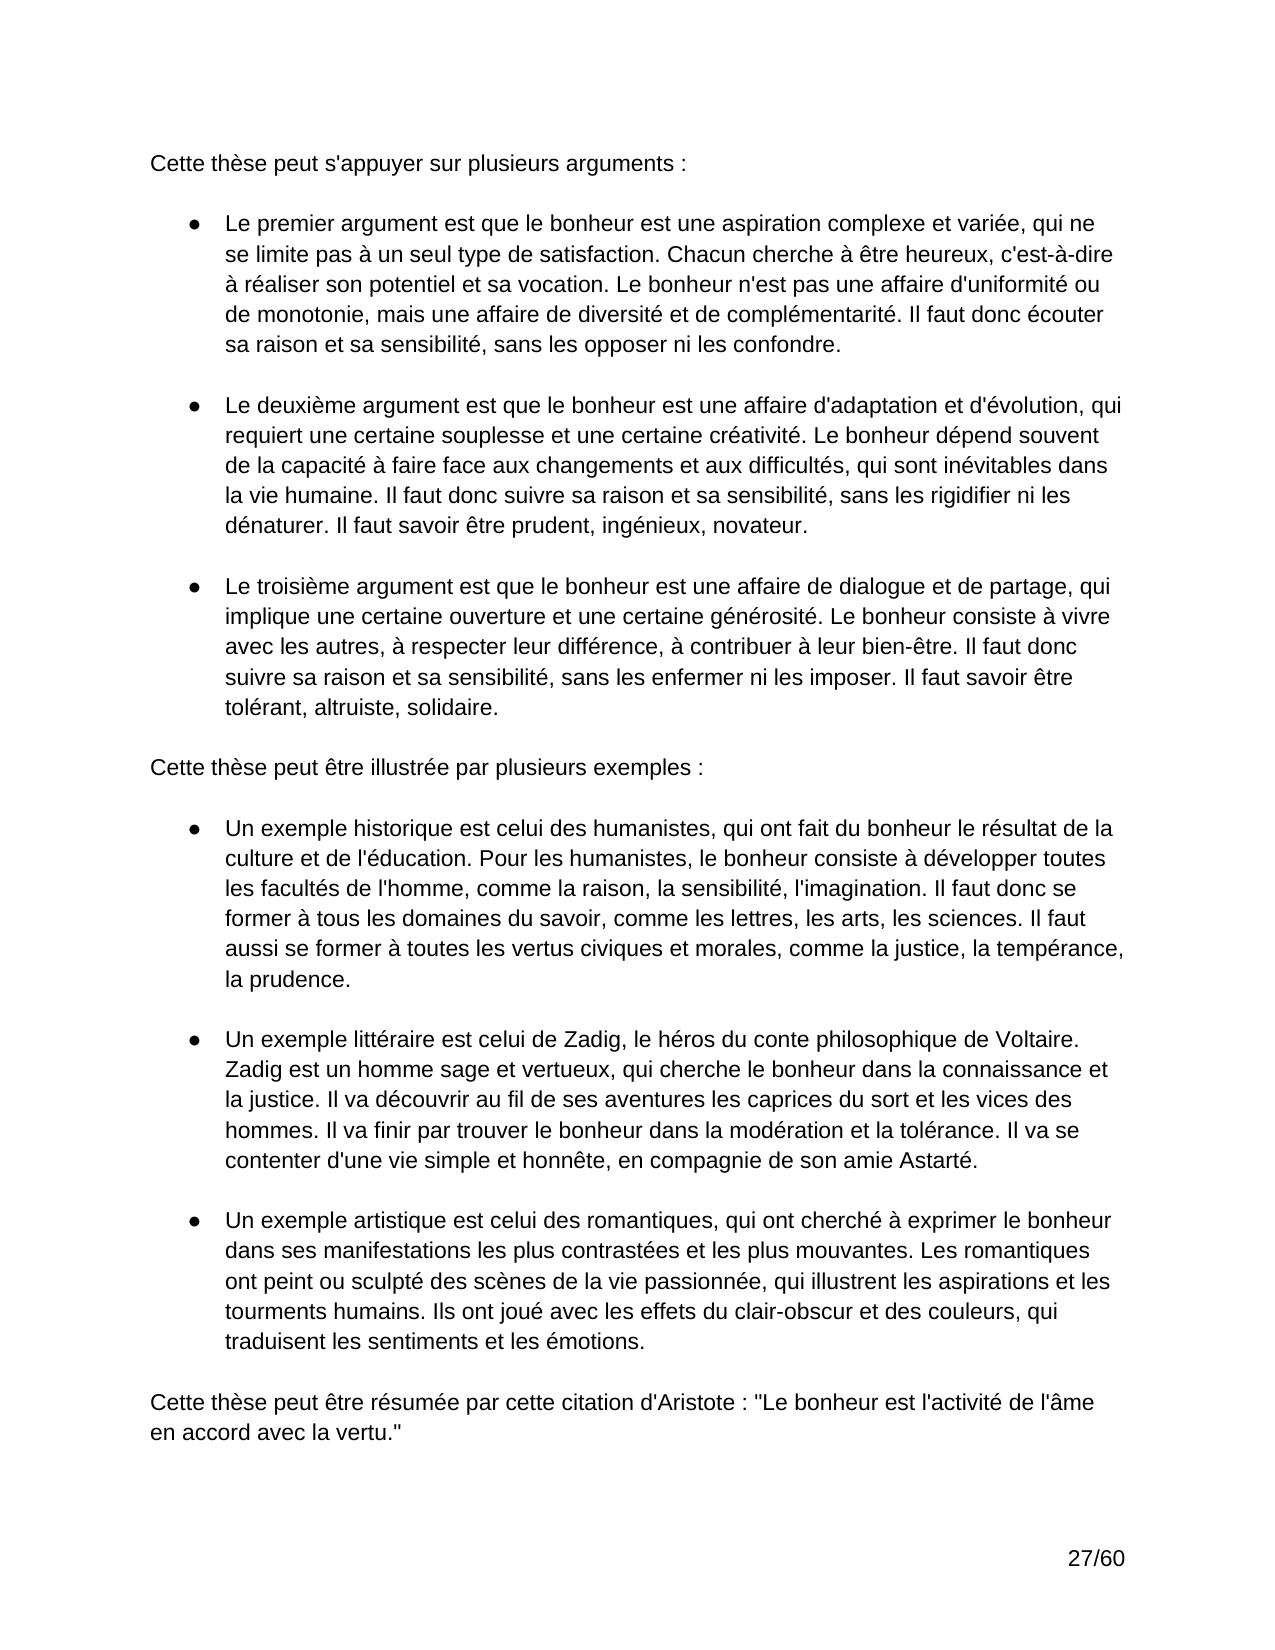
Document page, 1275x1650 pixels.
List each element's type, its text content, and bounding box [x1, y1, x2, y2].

list Le deuxième argument est que le bonheur est une affaire d'adaptation et d'évolution, qui requiert une certaine souplesse et une certaine créativité. Le bonheur dépend souvent de la capacité à faire face aux changements et aux difficultés, qui sont inévitables dans la vie humaine. Il faut donc suivre sa raison et sa sensibilité, sans les rigidifier ni les dénaturer. Il faut savoir être prudent, ingénieux, novateur. [187, 392, 1125, 539]
list Un exemple historique est celui des humanistes, qui ont fait du bonheur le résultat de la culture et de l'éducation. Pour les humanistes, le bonheur consiste à développer toutes les facultés de l'homme, comme la raison, la sensibilité, l'imagination. Il faut donc se former à tous les domaines du savoir, comme les lettres, les arts, les sciences. Il faut aussi se former à toutes les vertus civiques et morales, comme la justice, la tempérance, la prudence. [187, 814, 1125, 992]
list Le troisième argument est que le bonheur est une affaire de dialogue et de partage, qui implique une certaine ouverture et une certaine générosité. Le bonheur consiste à vivre avec les autres, à respecter leur différence, à contribuer à leur bien-être. Il faut donc suivre sa raison et sa sensibilité, sans les enfermer ni les imposer. Il faut savoir être tolérant, altruiste, solidaire. [187, 573, 1125, 720]
text Cette thèse peut être illustrée par plusieurs exemples : [150, 754, 1125, 781]
text Cette thèse peut s'appuyer sur plusieurs arguments : [150, 150, 1125, 176]
list Le premier argument est que le bonheur est une aspiration complexe et variée, qui ne se limite pas à un seul type de satisfaction. Chacun cherche à être heureux, c'est-à-dire à réaliser son potentiel et sa vocation. Le bonheur n'est pas une affaire d'uniformité ou de monotonie, mais une affaire de diversité et de complémentarité. Il faut donc écouter sa raison et sa sensibilité, sans les opposer ni les confondre. [187, 210, 1125, 358]
list Un exemple littéraire est celui de Zadig, le héros du conte philosophique de Voltaire. Zadig est un homme sage et vertueux, qui cherche le bonheur dans la connaissance et la justice. Il va découvrir au fil de ses aventures les caprices du sort et les vices des hommes. Il va finir par trouver le bonheur dans la modération et la tolérance. Il va se contenter d'une vie simple et honnête, en compagnie de son amie Astarté. [187, 1026, 1125, 1173]
text Cette thèse peut être résumée par cette citation d'Aristote : "Le bonheur est l'activité de l'âme en accord avec la vertu." [150, 1388, 1125, 1445]
list Un exemple artistique est celui des romantiques, qui ont cherché à exprimer le bonheur dans ses manifestations les plus contrastées et les plus mouvantes. Les romantiques ont peint ou sculpté des scènes de la vie passionnée, qui illustrent les aspirations et les tourments humains. Ils ont joué avec les effets du clair-obscur et des couleurs, qui traduisent les sentiments et les émotions. [187, 1207, 1125, 1354]
